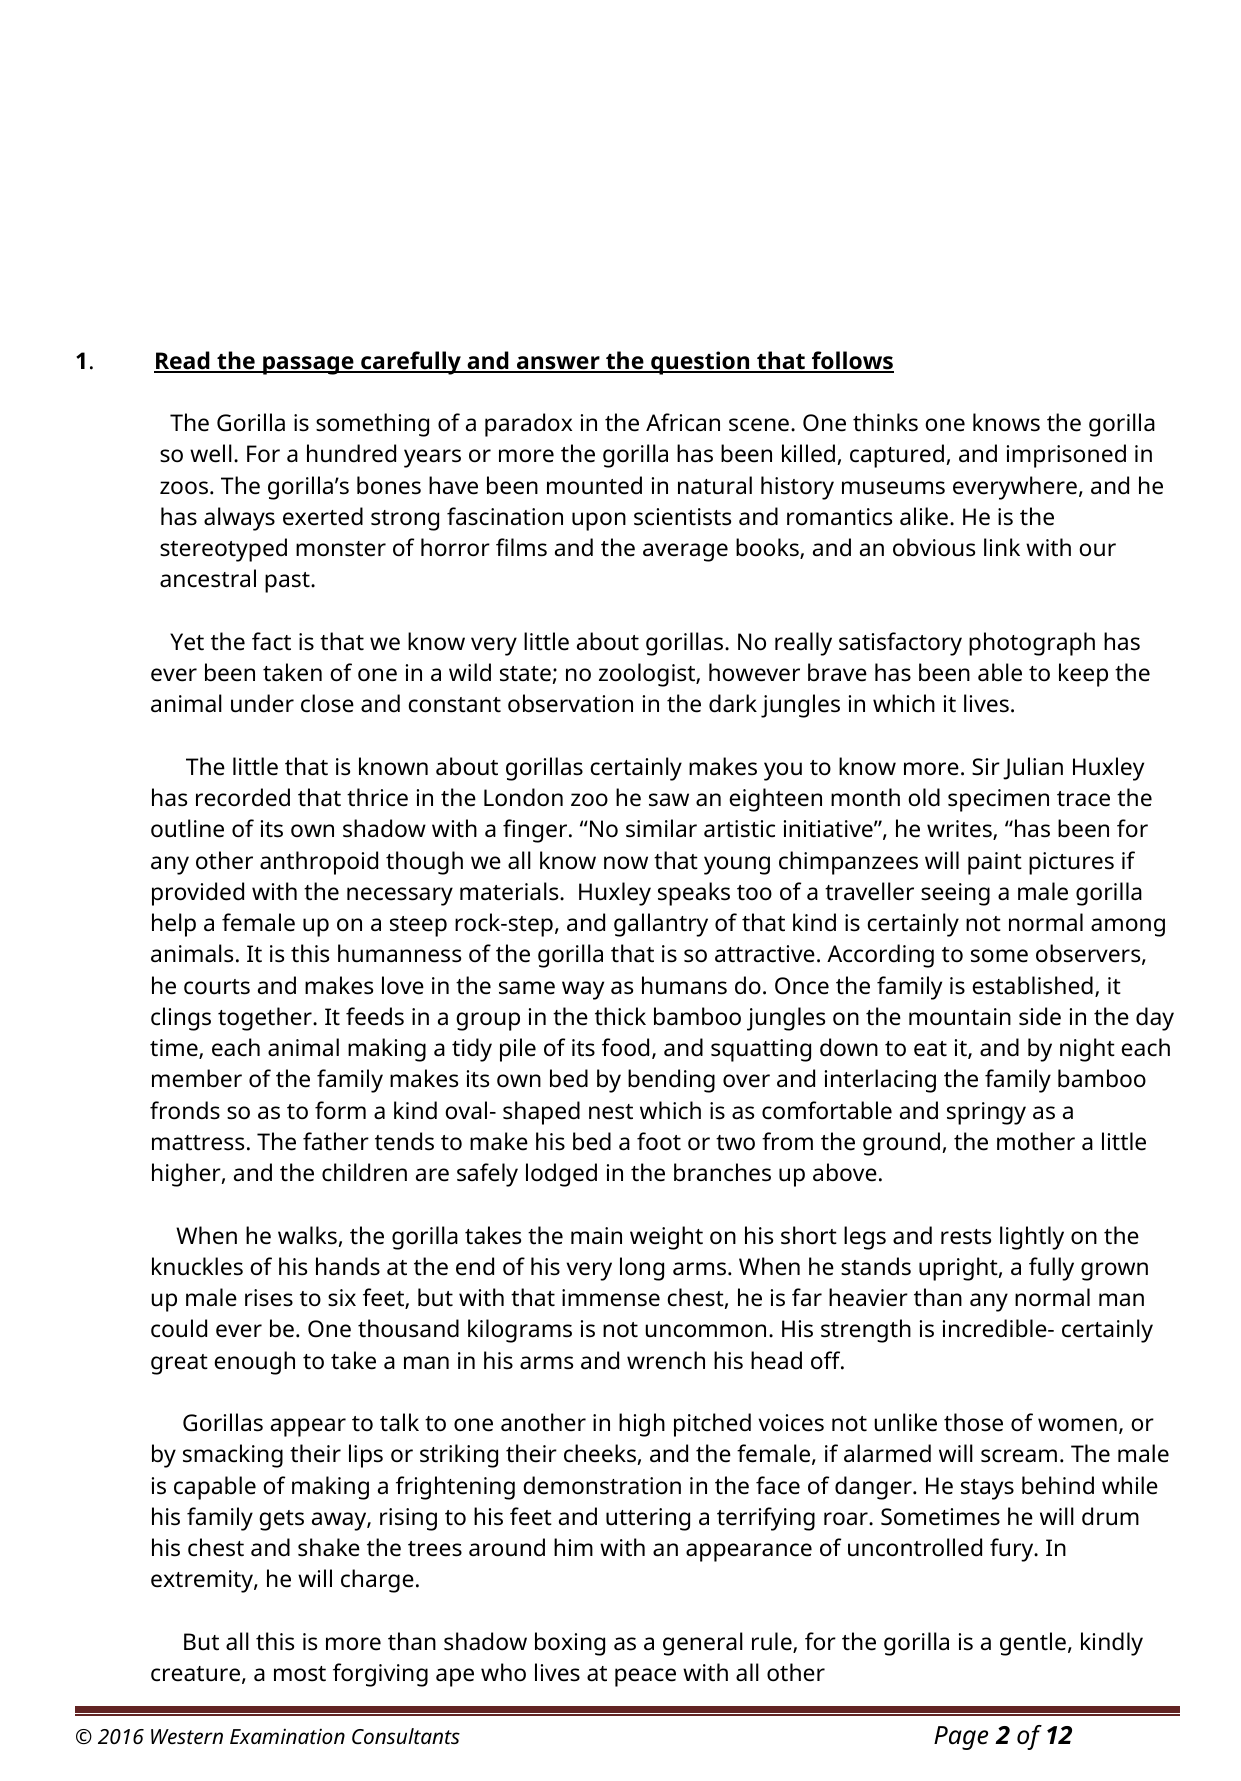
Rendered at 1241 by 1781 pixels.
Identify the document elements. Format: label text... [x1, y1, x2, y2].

text The Gorilla is something of a paradox in the African scene. One thinks one knows the gorilla so well. For a hundred years or more the gorilla has been killed, captured, and imprisoned in zoos. The gorilla’s bones have been mounted in natural history museums everywhere, and he has always exerted strong fascination upon scientists and romantics alike. He is the stereotyped monster of horror films and the average books, and an obvious link with our ancestral past. [75, 407, 1176, 595]
text 1. Read the passage carefully and answer the question that follows [75, 345, 1176, 376]
text Yet the fact is that we know very little about gorillas. No really satisfactory photograph has ever been taken of one in a wild state; no zoologist, however brave has been able to keep the animal under close and constant observation in the dark jungles in which it lives. [75, 626, 1176, 720]
text When he walks, the gorilla takes the main weight on his short legs and rests lightly on the knuckles of his hands at the end of his very long arms. When he stands upright, a fully grown up male rises to six feet, but with that immense chest, he is far heavier than any normal man could ever be. One thousand kilograms is not uncommon. His strength is incredible- certainly great enough to take a man in his arms and wrench his head off. [75, 1220, 1176, 1376]
text But all this is more than shadow boxing as a general rule, for the gorilla is a gentle, kindly creature, a most forgiving ape who lives at peace with all other [75, 1626, 1176, 1688]
text The little that is known about gorillas certainly makes you to know more. Sir Julian Huxley has recorded that thrice in the London zoo he saw an eighteen month old specimen trace the outline of its own shadow with a finger. “No similar artistic initiative”, he writes, “has been for any other anthropoid though we all know now that young chimpanzees will paint pictures if provided with the necessary materials. Huxley speaks too of a traveller seeing a male gorilla help a female up on a steep rock-step, and gallantry of that kind is certainly not normal among animals. It is this humanness of the gorilla that is so attractive. According to some observers, he courts and makes love in the same way as humans do. Once the family is established, it clings together. It feeds in a group in the thick bamboo jungles on the mountain side in the day time, each animal making a tidy pile of its food, and squatting down to eat it, and by night each member of the family makes its own bed by bending over and interlacing the family bamboo fronds so as to form a kind oval- shaped nest which is as comfortable and springy as a mattress. The father tends to make his bed a foot or two from the ground, the mother a little higher, and the children are safely lodged in the branches up above. [150, 751, 1176, 1188]
text Gorillas appear to talk to one another in high pitched voices not unlike those of women, or by smacking their lips or striking their cheeks, and the female, if alarmed will scream. The male is capable of making a frightening demonstration in the face of danger. He stays behind while his family gets away, rising to his feet and uttering a terrifying roar. Sometimes he will drum his chest and shake the trees around him with an appearance of uncontrolled fury. In extremity, he will charge. [75, 1407, 1176, 1595]
